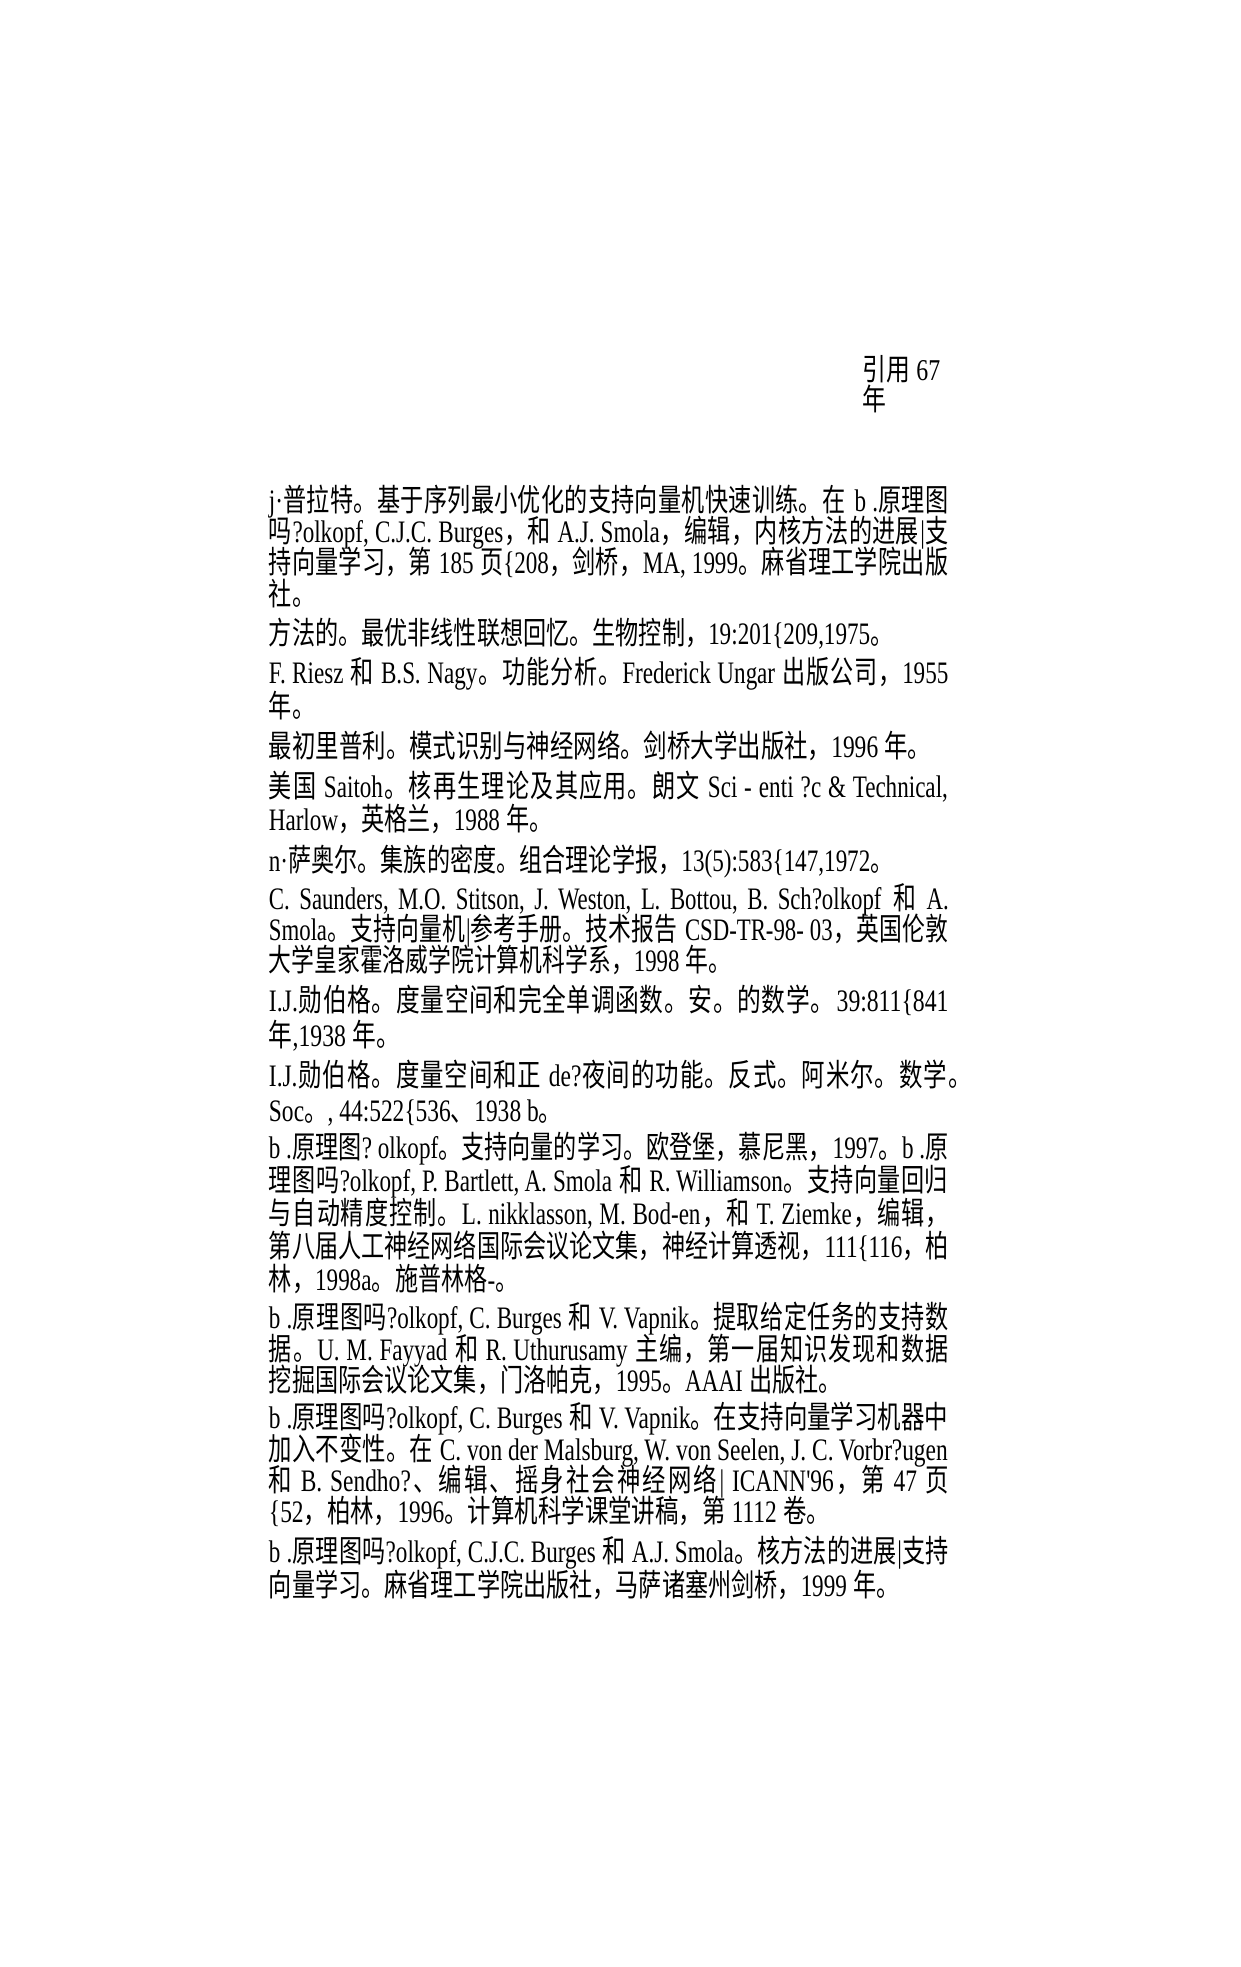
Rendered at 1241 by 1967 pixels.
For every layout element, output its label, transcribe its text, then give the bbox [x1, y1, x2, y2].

text F. Riesz和B.S. Nagy。功能分析。Frederick Ungar出版公司，1955年。 [269, 657, 948, 724]
text 引用67年 [862, 356, 948, 417]
text b .原理图吗?olkopf, C.J.C. Burges和A.J. Smola。核方法的进展|支持向量学习。麻省理工学院出版社，马萨诸塞州剑桥，1999年。 [269, 1535, 948, 1604]
text 最初里普利。模式识别与神经网络。剑桥大学出版社，1996年。 [269, 730, 948, 764]
text b .原理图吗?olkopf, C. Burges和V. Vapnik。在支持向量学习机器中加入不变性。在C. von der Malsburg, W. von Seelen, J. C. Vorbr?ugen和B. Sendho?、编辑、摇身社会神经网络| ICANN'96，第47页{52，柏林，1996。计算机科学课堂讲稿，第1112卷。 [269, 1404, 948, 1529]
text j·普拉特。基于序列最小优化的支持向量机快速训练。在b .原理图吗?olkopf, C.J.C. Burges，和A.J. Smola，编辑，内核方法的进展|支持向量学习，第185页{208，剑桥，MA, 1999。麻省理工学院出版社。 [269, 453, 948, 611]
text b .原理图? olkopf。支持向量的学习。欧登堡，慕尼黑，1997。b .原理图吗?olkopf, P. Bartlett, A. Smola和R. Williamson。支持向量回归与自动精度控制。L. nikklasson, M. Bod-en，和T. Ziemke，编辑，第八届人工神经网络国际会议论文集，神经计算透视，111{116，柏林，1998a。施普林格-。 [269, 1132, 948, 1297]
text I.J.勋伯格。度量空间和完全单调函数。安。的数学。39:811{841年,1938年。 [269, 984, 948, 1053]
text 方法的。最优非线性联想回忆。生物控制，19:201{209,1975。 [269, 618, 948, 651]
text n·萨奥尔。集族的密度。组合理论学报，13(5):583{147,1972。 [269, 844, 948, 878]
text I.J.勋伯格。度量空间和正de?夜间的功能。反式。阿米尔。数学。Soc。, 44:522{536、1938 b。 [269, 1059, 948, 1128]
text b .原理图吗?olkopf, C. Burges和V. Vapnik。提取给定任务的支持数据。U. M. Fayyad和R. Uthurusamy主编，第一届知识发现和数据挖掘国际会议论文集，门洛帕克，1995。AAAI出版社。 [269, 1304, 948, 1397]
text C. Saunders, M.O. Stitson, J. Weston, L. Bottou, B. Sch?olkopf和A. Smola。支持向量机|参考手册。技术报告CSD-TR-98- 03，英国伦敦大学皇家霍洛威学院计算机科学系，1998年。 [269, 884, 948, 978]
text 美国Saitoh。核再生理论及其应用。朗文Sci - enti ?c & Technical, Harlow，英格兰，1988年。 [269, 771, 948, 837]
